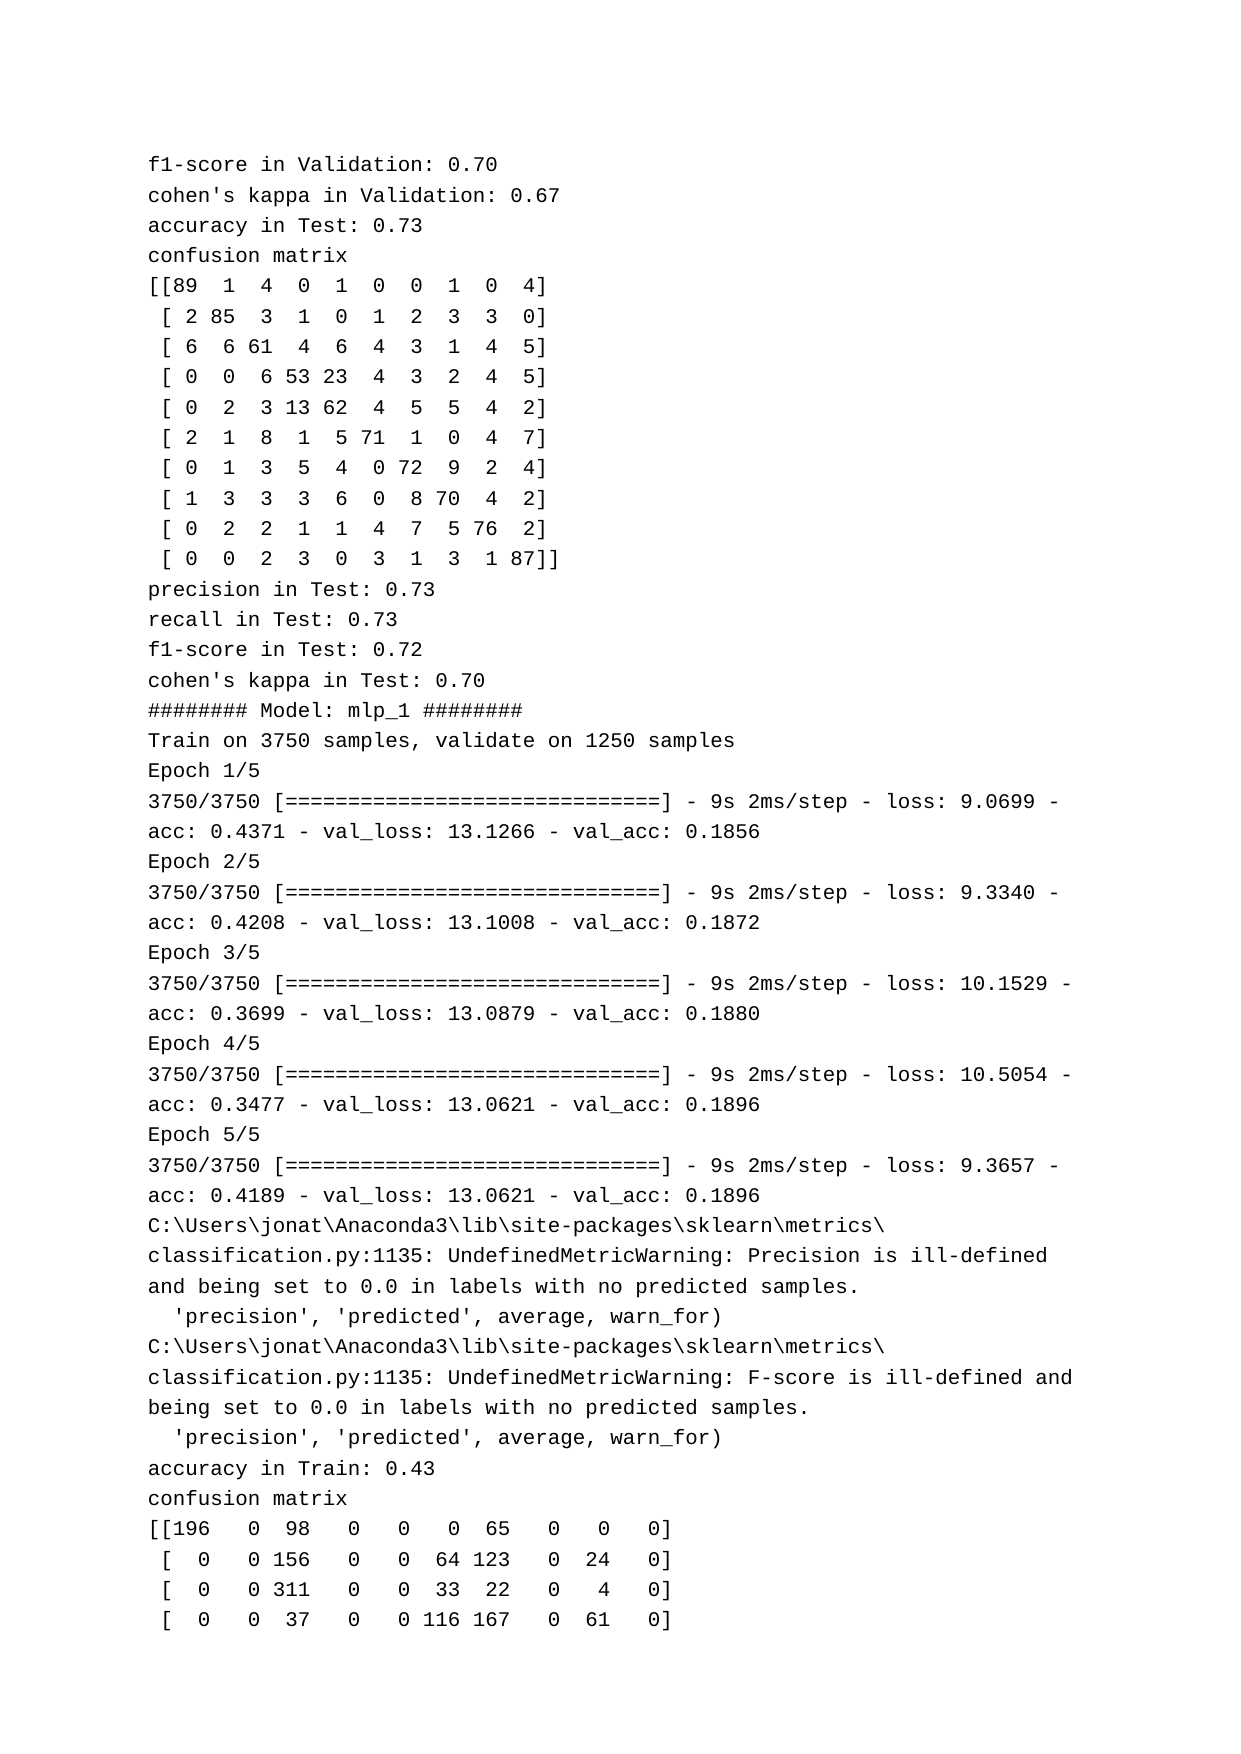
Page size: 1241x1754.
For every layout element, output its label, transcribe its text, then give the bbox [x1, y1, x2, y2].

text [ 6 6 61 4 6 4 3 1 4 5] [148, 329, 1093, 360]
text [[196 0 98 0 0 0 65 0 0 0] [148, 1512, 1093, 1542]
text [ 0 2 3 13 62 4 5 5 4 2] [148, 390, 1093, 420]
text 3750/3750 [==============================] - 9s 2ms/step - loss: 9.0699 - acc: 0.4371 - val_loss: 13.1266 - val_acc: 0.1856 [148, 784, 1093, 845]
text [ 2 1 8 1 5 71 1 0 4 7] [148, 420, 1093, 451]
text [ 0 0 2 3 0 3 1 3 1 87]] [148, 542, 1093, 572]
text Epoch 3/5 [148, 936, 1093, 966]
text C:\Users\jonat\Anaconda3\lib\site-packages\sklearn\metrics\classification.py:1135: UndefinedMetricWarning: Precision is ill-defined and being set to 0.0 in labels with no predicted samples. [148, 1208, 1093, 1299]
text Epoch 5/5 [148, 1118, 1093, 1148]
text f1-score in Test: 0.72 [148, 633, 1093, 663]
text [ 0 0 156 0 0 64 123 0 24 0] [148, 1542, 1093, 1572]
text precision in Test: 0.73 [148, 572, 1093, 602]
text C:\Users\jonat\Anaconda3\lib\site-packages\sklearn\metrics\classification.py:1135: UndefinedMetricWarning: F-score is ill-defined and being set to 0.0 in labels with no predicted samples. [148, 1330, 1093, 1421]
text 3750/3750 [==============================] - 9s 2ms/step - loss: 9.3340 - acc: 0.4208 - val_loss: 13.1008 - val_acc: 0.1872 [148, 875, 1093, 936]
text Epoch 2/5 [148, 845, 1093, 875]
text recall in Test: 0.73 [148, 602, 1093, 633]
text confusion matrix [148, 238, 1093, 269]
text [ 2 85 3 1 0 1 2 3 3 0] [148, 299, 1093, 329]
text [ 0 0 37 0 0 116 167 0 61 0] [148, 1603, 1093, 1633]
text cohen's kappa in Test: 0.70 [148, 663, 1093, 693]
text [ 1 3 3 3 6 0 8 70 4 2] [148, 481, 1093, 511]
text [ 0 2 2 1 1 4 7 5 76 2] [148, 511, 1093, 542]
text 3750/3750 [==============================] - 9s 2ms/step - loss: 10.1529 - acc: 0.3699 - val_loss: 13.0879 - val_acc: 0.1880 [148, 966, 1093, 1027]
text [ 0 1 3 5 4 0 72 9 2 4] [148, 451, 1093, 481]
text accuracy in Test: 0.73 [148, 208, 1093, 238]
text [ 0 0 6 53 23 4 3 2 4 5] [148, 360, 1093, 390]
text Epoch 1/5 [148, 754, 1093, 784]
text f1-score in Validation: 0.70 [148, 148, 1093, 178]
text [ 0 0 311 0 0 33 22 0 4 0] [148, 1572, 1093, 1603]
text 3750/3750 [==============================] - 9s 2ms/step - loss: 9.3657 - acc: 0.4189 - val_loss: 13.0621 - val_acc: 0.1896 [148, 1148, 1093, 1208]
text cohen's kappa in Validation: 0.67 [148, 178, 1093, 208]
text 'precision', 'predicted', average, warn_for) [148, 1421, 1093, 1451]
text accuracy in Train: 0.43 [148, 1451, 1093, 1481]
text [[89 1 4 0 1 0 0 1 0 4] [148, 269, 1093, 299]
text 3750/3750 [==============================] - 9s 2ms/step - loss: 10.5054 - acc: 0.3477 - val_loss: 13.0621 - val_acc: 0.1896 [148, 1057, 1093, 1118]
text Epoch 4/5 [148, 1027, 1093, 1057]
text Train on 3750 samples, validate on 1250 samples [148, 723, 1093, 754]
text ######## Model: mlp_1 ######## [148, 693, 1093, 723]
text confusion matrix [148, 1481, 1093, 1512]
text 'precision', 'predicted', average, warn_for) [148, 1299, 1093, 1330]
